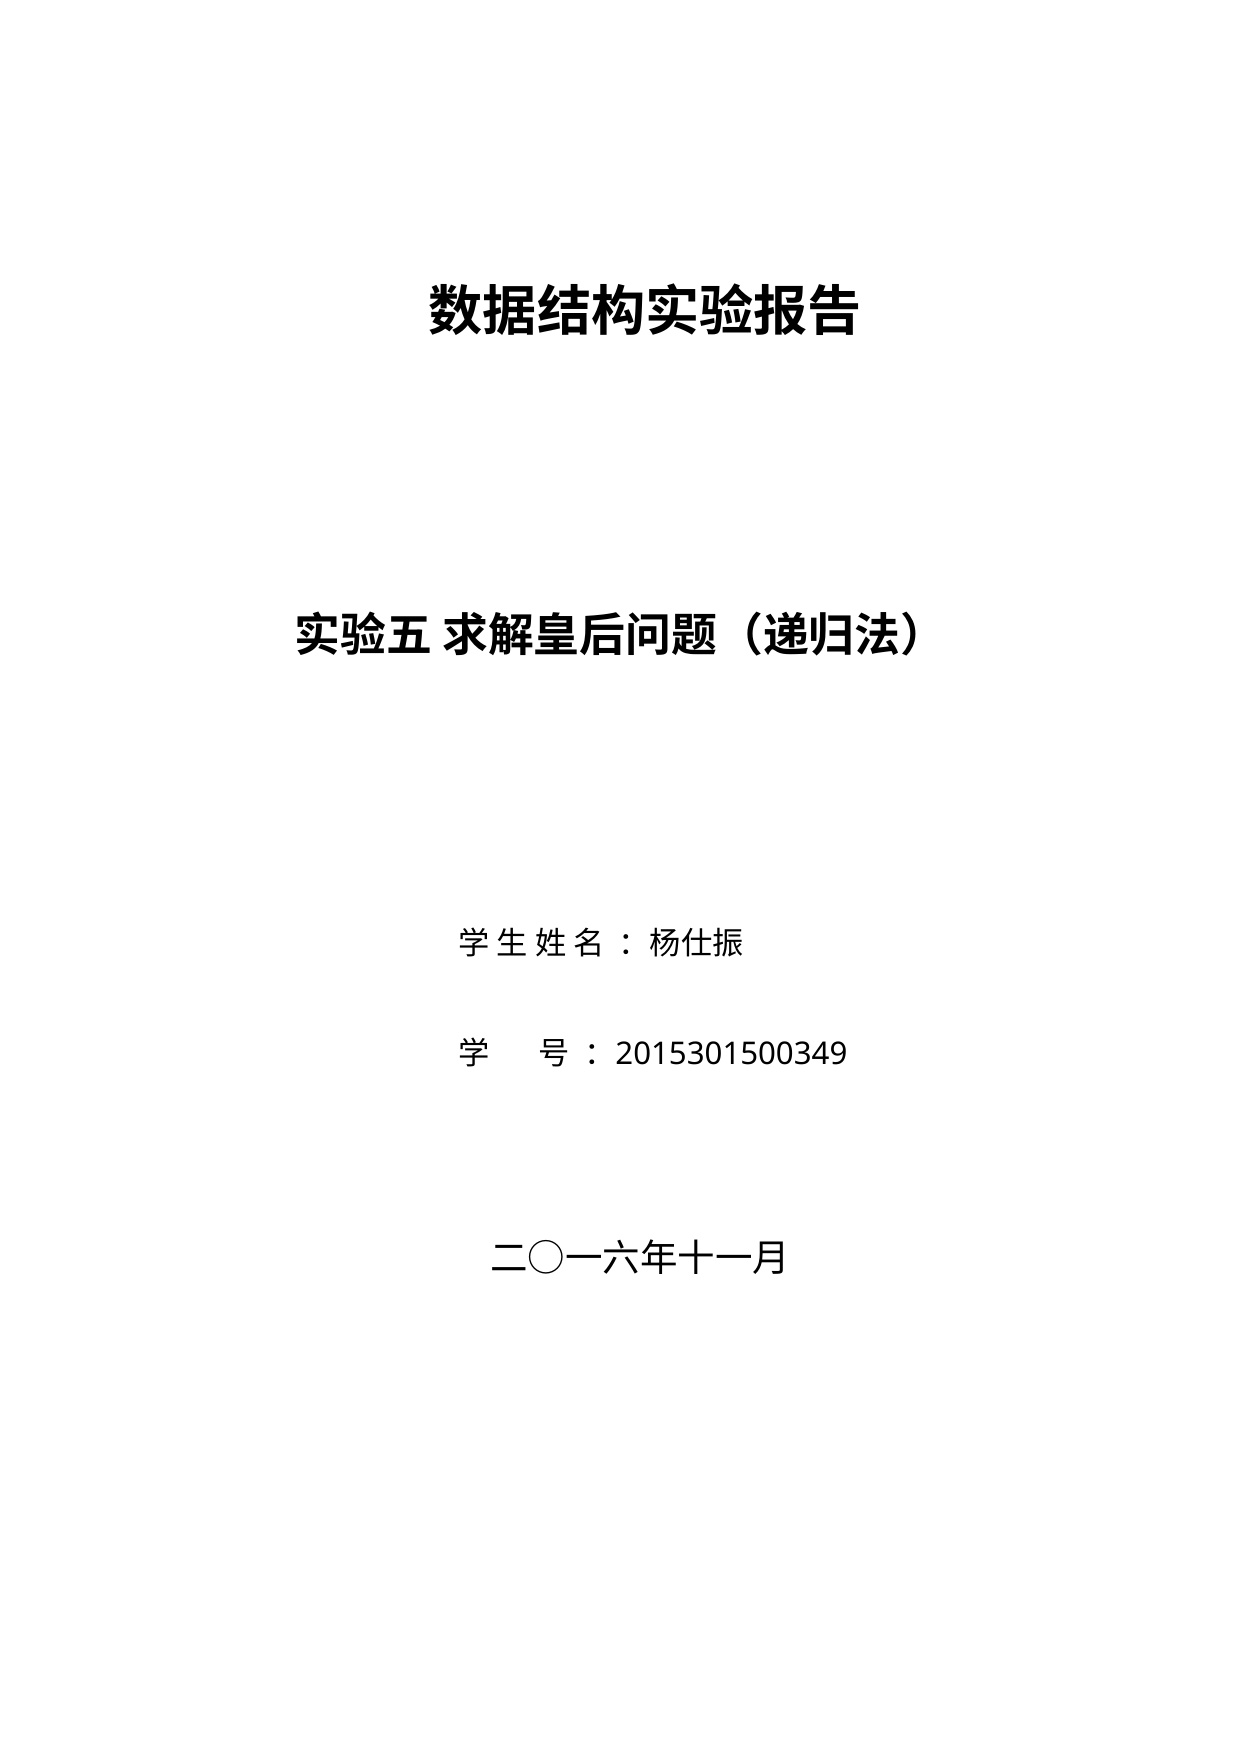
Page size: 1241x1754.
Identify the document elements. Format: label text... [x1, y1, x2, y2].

text 学 号 ：2015301500349 [177, 1018, 1063, 1083]
text 学 生 姓 名 ：杨仕振 [177, 908, 1063, 973]
text 二○一六年十一月 [227, 1222, 1063, 1287]
text 实验五 求解皇后问题（递归法） [177, 583, 1063, 681]
text 数据结构实验报告 [227, 258, 1063, 356]
